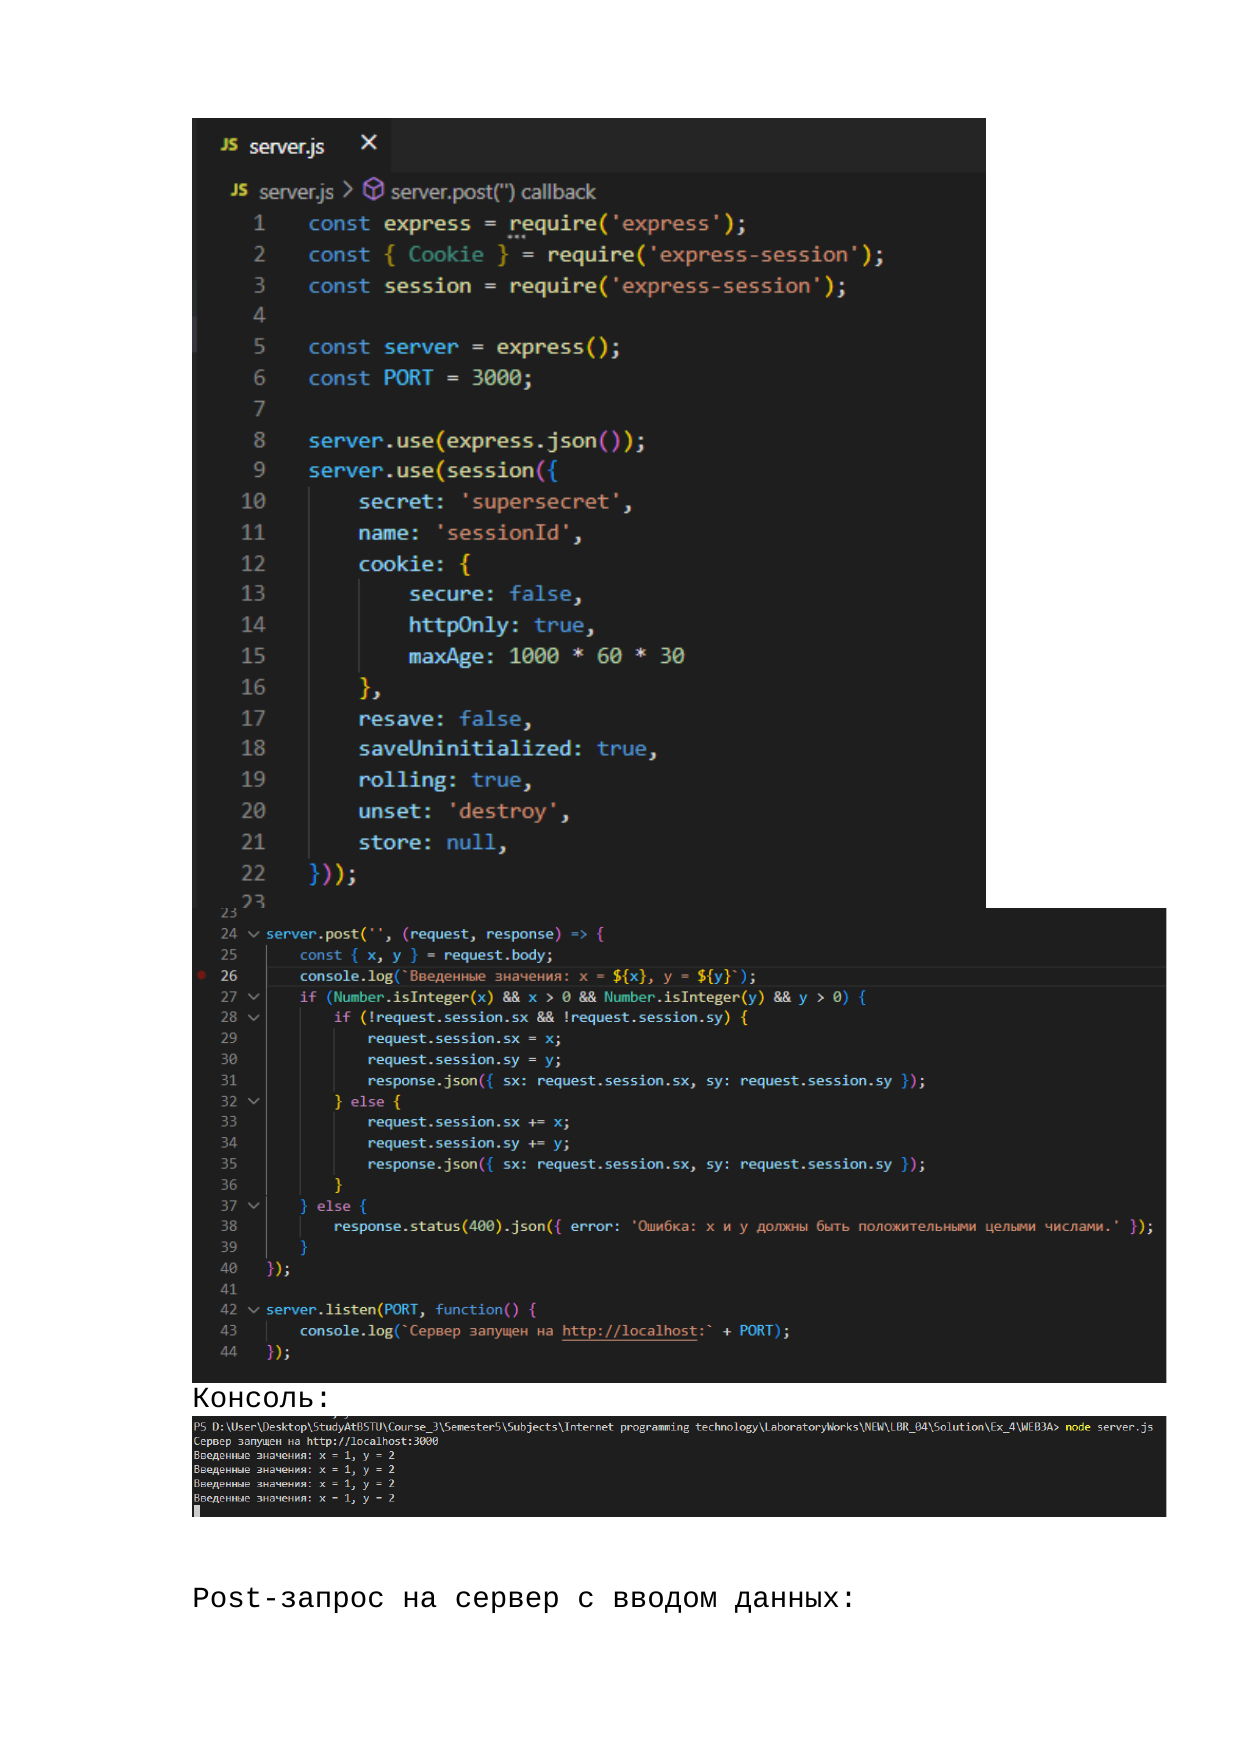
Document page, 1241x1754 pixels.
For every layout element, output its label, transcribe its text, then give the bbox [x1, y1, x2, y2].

text Консоль: [192, 1383, 1152, 1416]
picture [192, 1416, 1167, 1517]
text Post-запрос на сервер с вводом данных: [192, 1583, 1152, 1616]
picture [192, 118, 1167, 1383]
